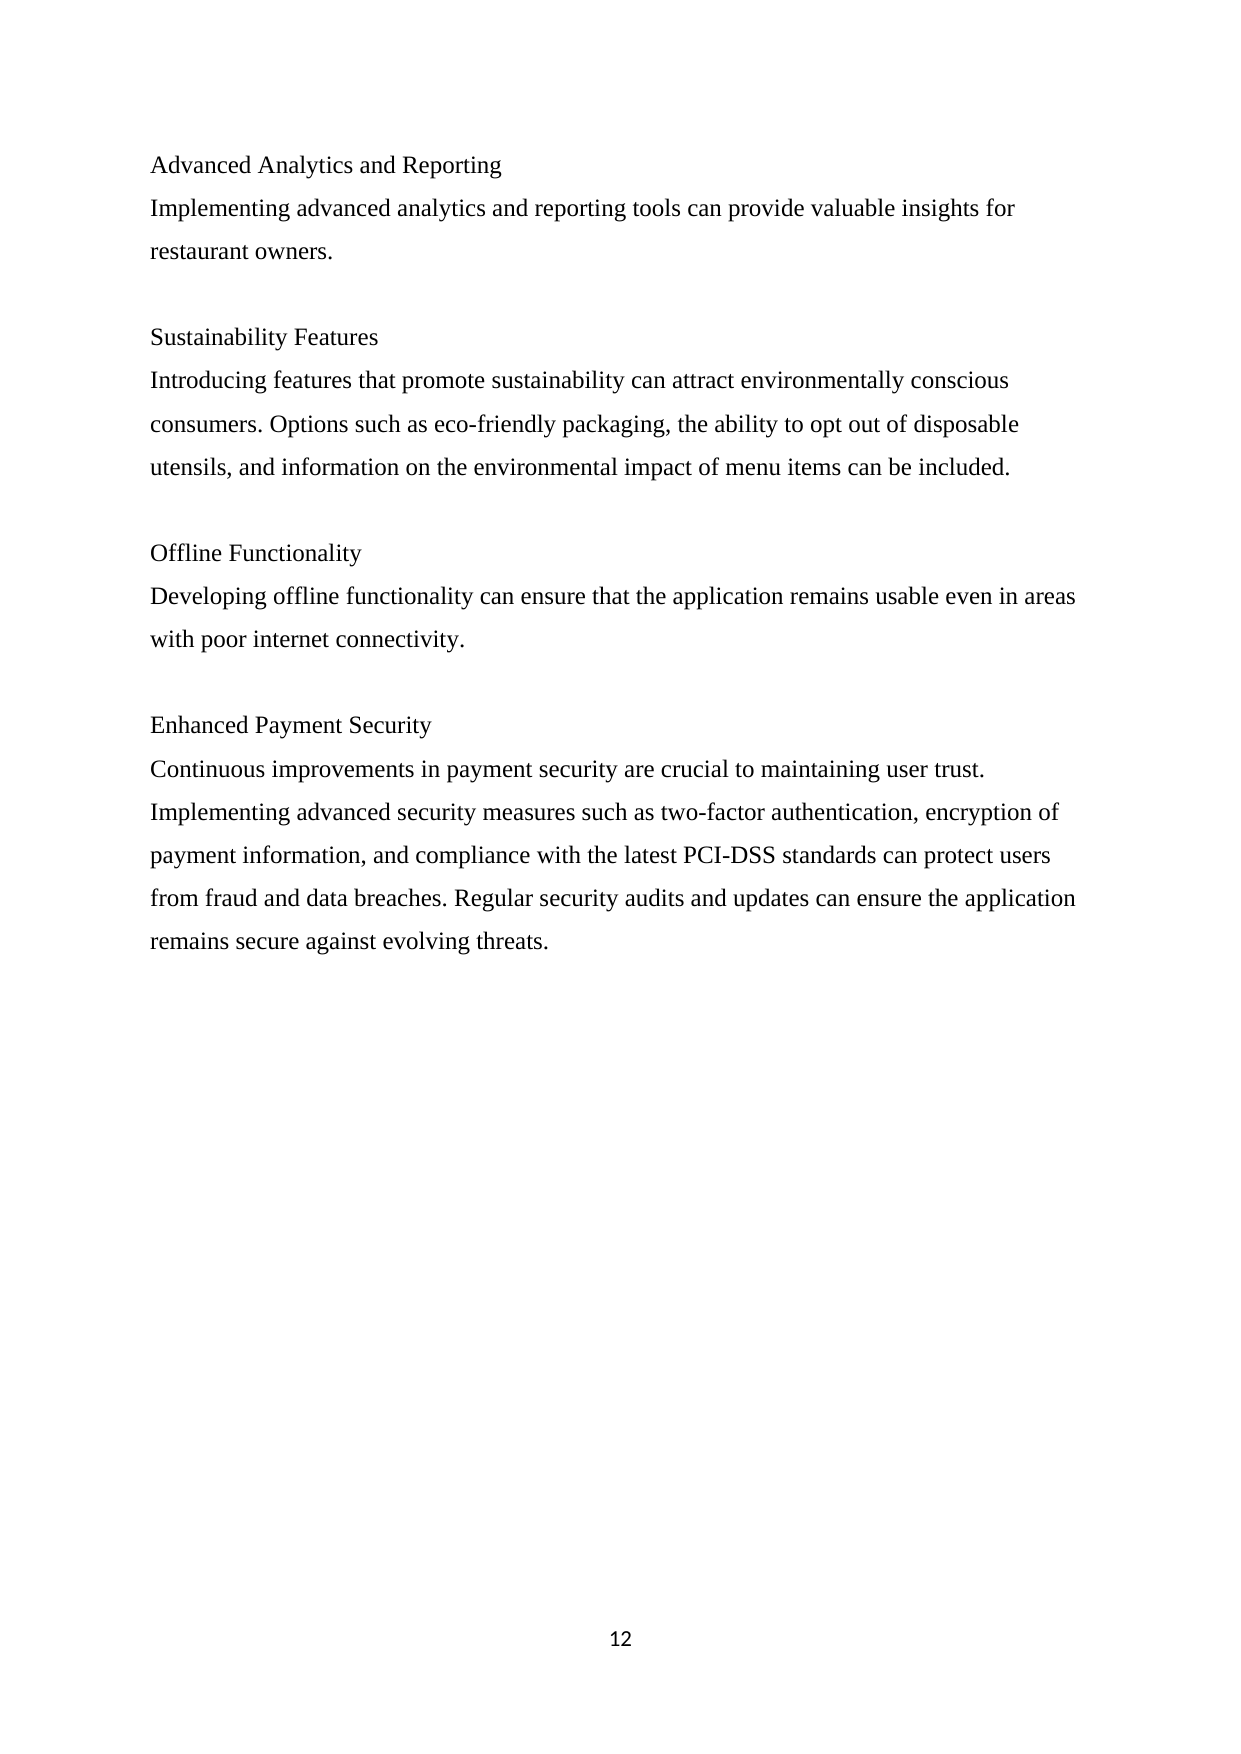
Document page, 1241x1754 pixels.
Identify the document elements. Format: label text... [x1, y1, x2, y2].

text Sustainability Features [150, 322, 1090, 351]
text Enhanced Payment Security [150, 711, 1090, 739]
text Advanced Analytics and Reporting [150, 150, 1090, 179]
text Offline Functionality [150, 538, 1090, 567]
text Continuous improvements in payment security are crucial to maintaining user trust. Implementing advanced security measures such as two-factor authentication, encryption of payment information, and compliance with the latest PCI-DSS standards can protect users from fraud and data breaches. Regular security audits and updates can ensure the application remains secure against evolving threats. [150, 754, 1090, 955]
text Developing offline functionality can ensure that the application remains usable even in areas with poor internet connectivity. [150, 581, 1090, 653]
text Introducing features that promote sustainability can attract environmentally conscious consumers. Options such as eco-friendly packaging, the ability to opt out of disposable utensils, and information on the environmental impact of menu items can be included. [150, 366, 1090, 481]
text Implementing advanced analytics and reporting tools can provide valuable insights for restaurant owners. [150, 193, 1090, 265]
